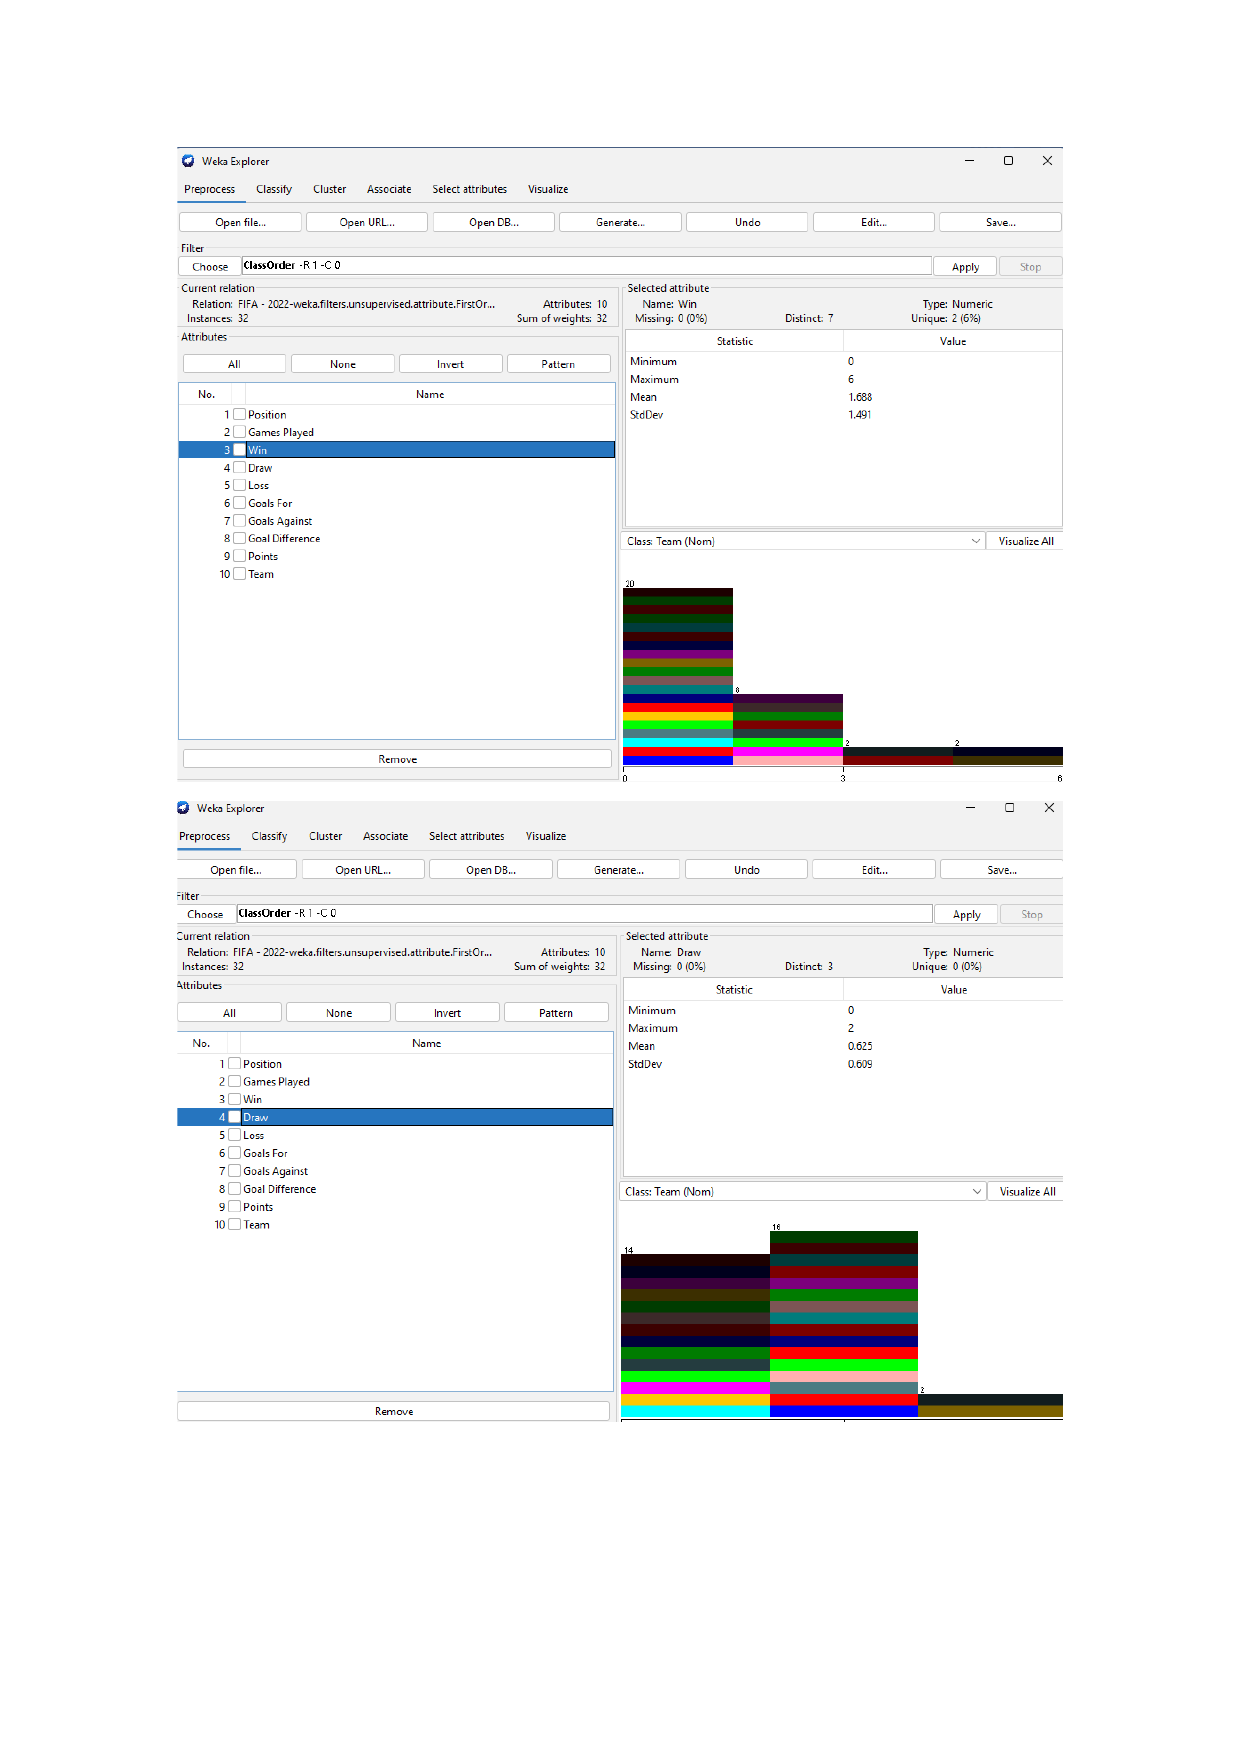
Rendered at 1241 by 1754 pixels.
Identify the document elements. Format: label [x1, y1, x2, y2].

picture [177, 147, 1063, 782]
picture [177, 801, 1063, 1422]
